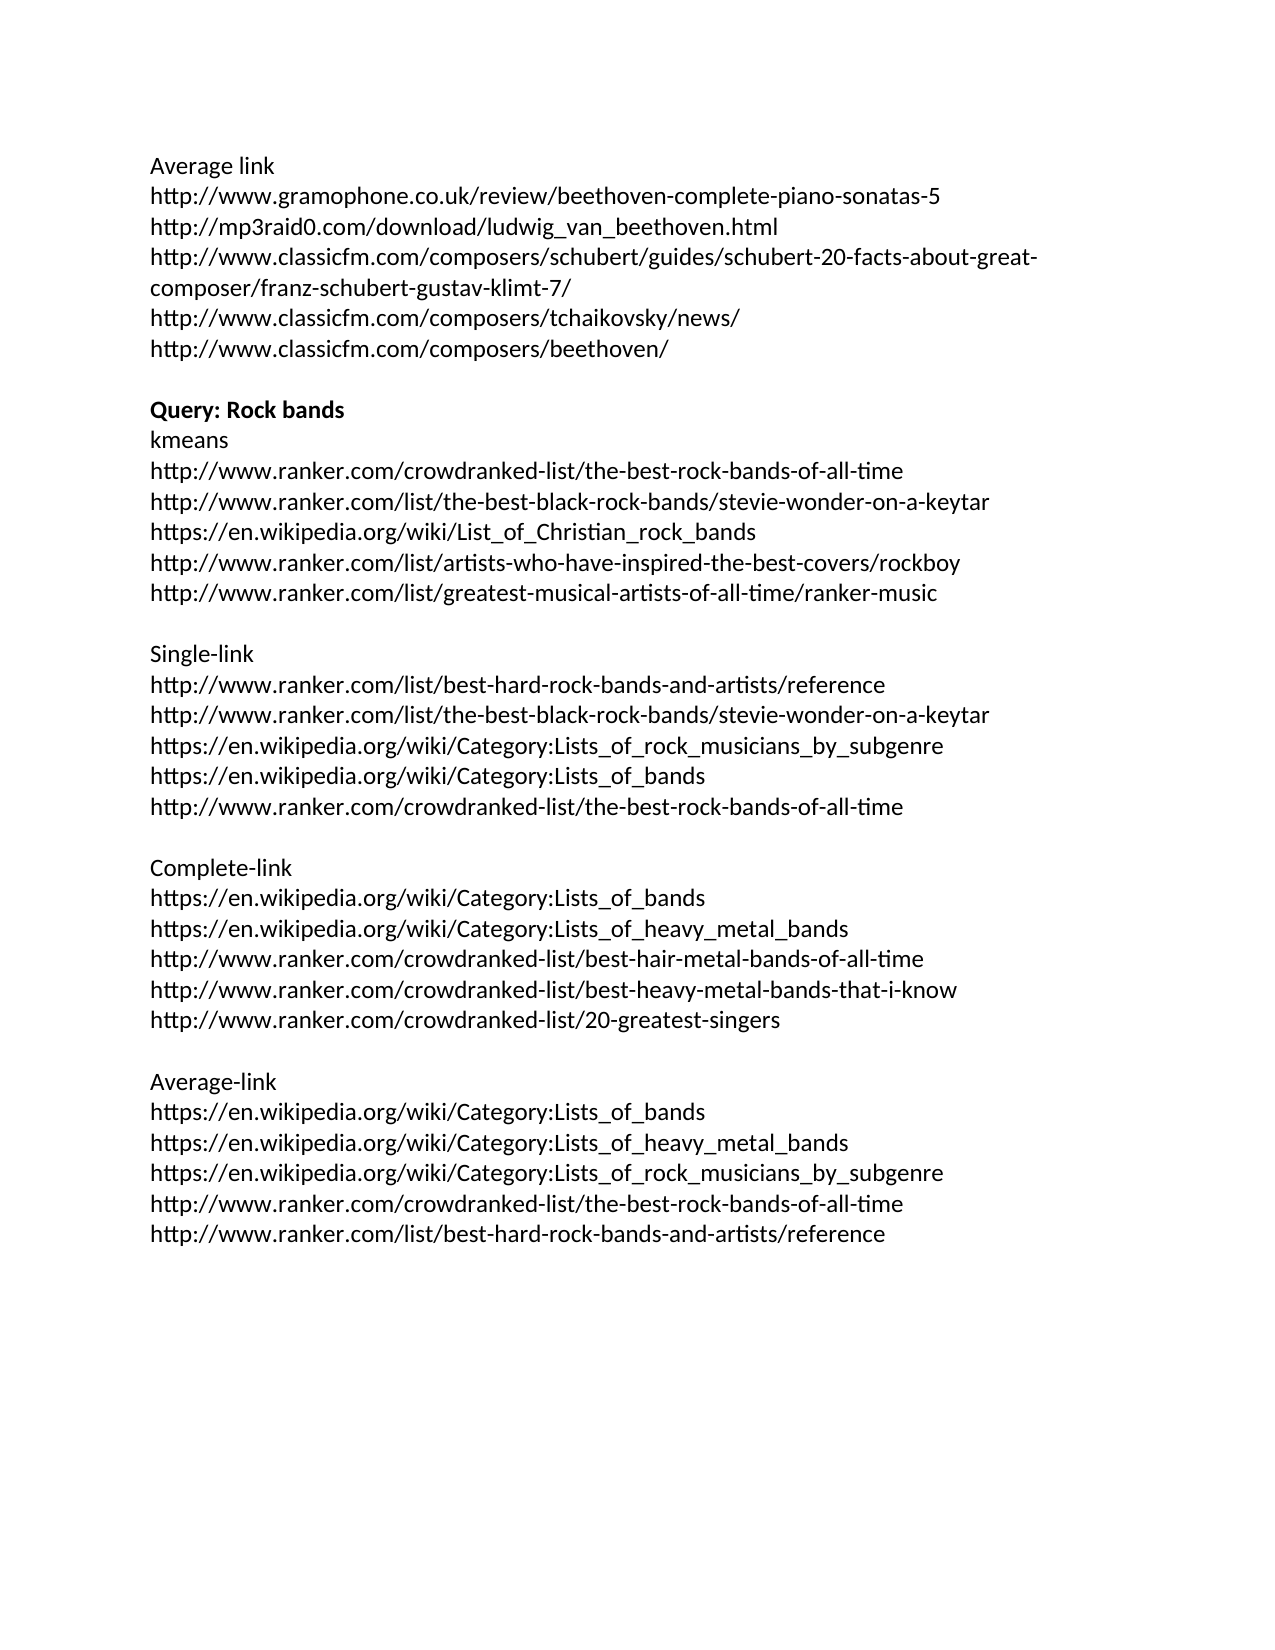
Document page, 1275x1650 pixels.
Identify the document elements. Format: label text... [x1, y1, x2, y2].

text https://en.wikipedia.org/wiki/Category:Lists_of_bands [150, 882, 1125, 913]
text kmeans [150, 425, 1125, 455]
text http://www.ranker.com/list/artists-who-have-inspired-the-best-covers/rockboy [150, 547, 1125, 577]
text http://www.ranker.com/crowdranked-list/the-best-rock-bands-of-all-time [150, 455, 1125, 486]
text http://www.ranker.com/list/best-hard-rock-bands-and-artists/reference [150, 669, 1125, 699]
text https://en.wikipedia.org/wiki/Category:Lists_of_rock_musicians_by_subgenre [150, 730, 1125, 760]
text https://en.wikipedia.org/wiki/List_of_Christian_rock_bands [150, 516, 1125, 547]
text http://www.ranker.com/crowdranked-list/the-best-rock-bands-of-all-time [150, 1188, 1125, 1218]
text http://www.ranker.com/list/the-best-black-rock-bands/stevie-wonder-on-a-keytar [150, 486, 1125, 516]
text Complete-link [150, 852, 1125, 882]
text http://www.ranker.com/crowdranked-list/best-hair-metal-bands-of-all-time [150, 943, 1125, 974]
text http://www.classicfm.com/composers/schubert/guides/schubert-20-facts-about-great-composer/franz-schubert-gustav-klimt-7/ [150, 242, 1125, 303]
text Single-link [150, 638, 1125, 669]
text Average-link [150, 1066, 1125, 1096]
text https://en.wikipedia.org/wiki/Category:Lists_of_heavy_metal_bands [150, 1127, 1125, 1157]
text http://www.ranker.com/list/best-hard-rock-bands-and-artists/reference [150, 1218, 1125, 1249]
text http://mp3raid0.com/download/ludwig_van_beethoven.html [150, 211, 1125, 242]
text https://en.wikipedia.org/wiki/Category:Lists_of_rock_musicians_by_subgenre [150, 1157, 1125, 1188]
text Average link [150, 150, 1125, 181]
text http://www.ranker.com/crowdranked-list/best-heavy-metal-bands-that-i-know [150, 974, 1125, 1004]
text https://en.wikipedia.org/wiki/Category:Lists_of_bands [150, 1096, 1125, 1127]
text http://www.ranker.com/crowdranked-list/20-greatest-singers [150, 1004, 1125, 1035]
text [150, 181, 1125, 211]
text https://en.wikipedia.org/wiki/Category:Lists_of_bands [150, 760, 1125, 791]
text http://www.classicfm.com/composers/tchaikovsky/news/ [150, 303, 1125, 333]
text http://www.ranker.com/crowdranked-list/the-best-rock-bands-of-all-time [150, 791, 1125, 821]
text https://en.wikipedia.org/wiki/Category:Lists_of_heavy_metal_bands [150, 913, 1125, 943]
text http://www.ranker.com/list/the-best-black-rock-bands/stevie-wonder-on-a-keytar [150, 699, 1125, 730]
text http://www.classicfm.com/composers/beethoven/ [150, 333, 1125, 364]
text http://www.ranker.com/list/greatest-musical-artists-of-all-time/ranker-music [150, 577, 1125, 608]
text Query: Rock bands [150, 394, 1125, 425]
